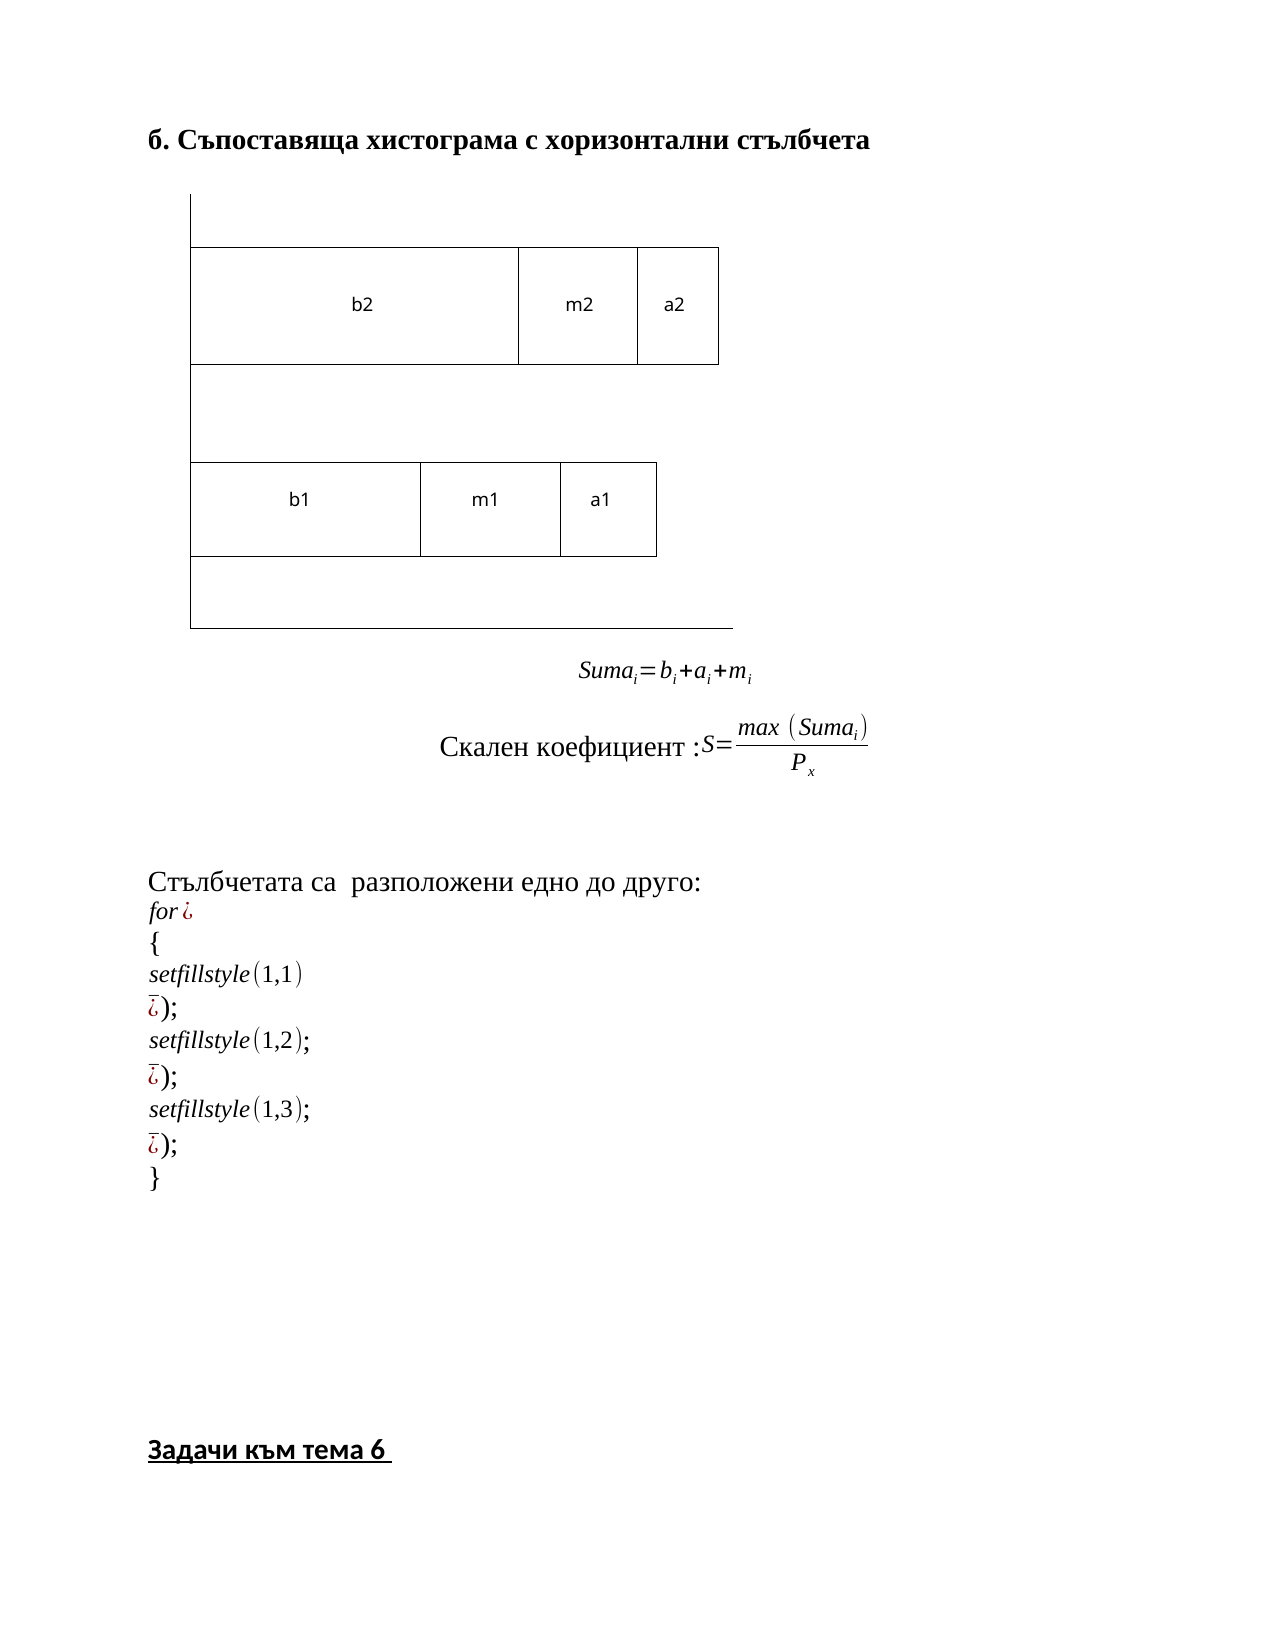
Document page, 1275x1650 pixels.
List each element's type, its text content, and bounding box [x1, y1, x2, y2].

text ); [148, 989, 1181, 1023]
text } [148, 1160, 1181, 1193]
text Скален коефициент : [148, 712, 1181, 779]
text б. Съпоставяща хистограма с хоризонтални стълбчета [148, 122, 1181, 155]
text ; [148, 1091, 1181, 1126]
text ); [148, 1058, 1181, 1091]
text Стълбчетата са разположени едно до друго: [148, 864, 1181, 898]
text ; [148, 1023, 1181, 1058]
text { [148, 926, 1181, 959]
text ); [148, 1126, 1181, 1160]
text Задачи към тема 6 [148, 1431, 1181, 1466]
